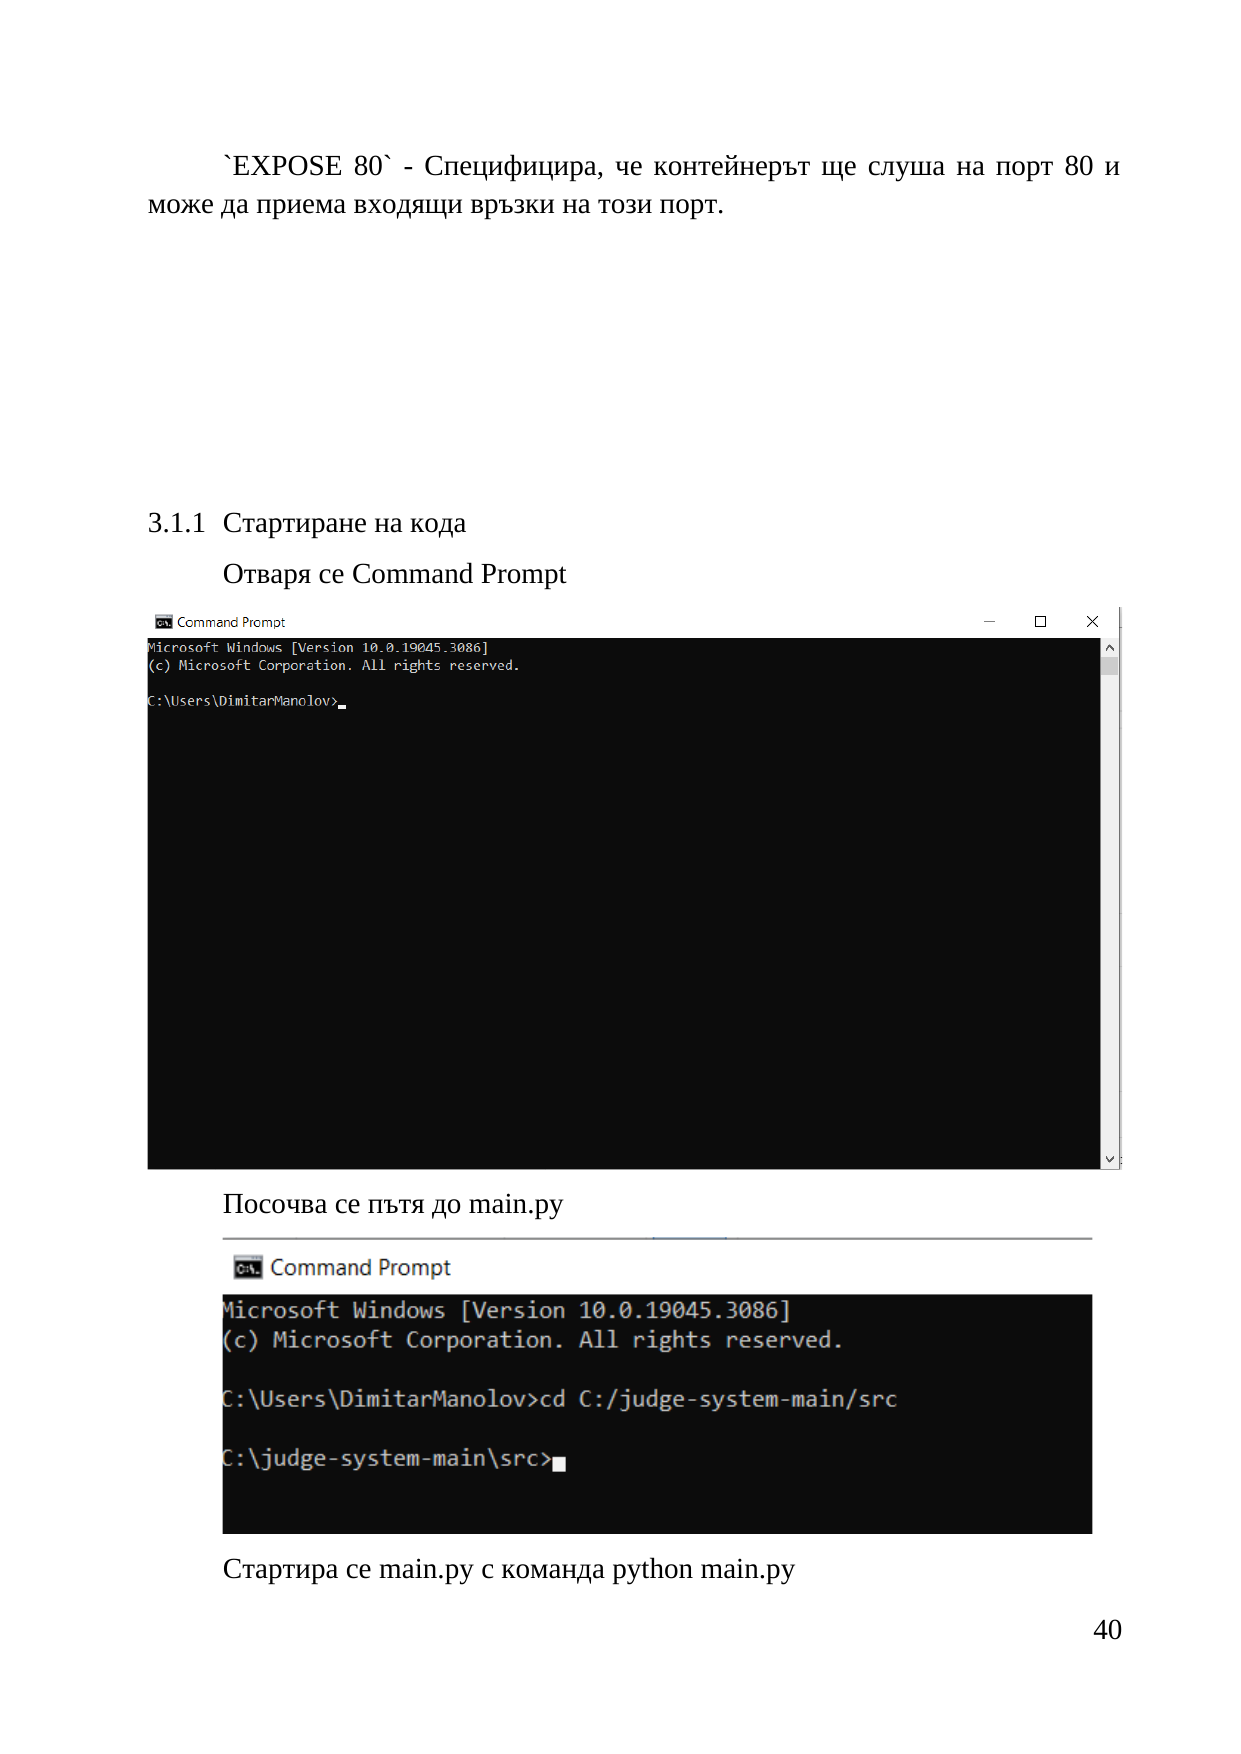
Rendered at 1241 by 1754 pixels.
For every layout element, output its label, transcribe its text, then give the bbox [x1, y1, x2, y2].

subtitle Стартиране на кода [148, 505, 1122, 538]
text Отваря се Command Prompt [148, 556, 1122, 589]
picture [222, 1237, 1093, 1534]
text Посочва се пътя до main.py [148, 1187, 1122, 1220]
text Стартира се main.py с команда python main.py [148, 1551, 1122, 1585]
text `EXPOSE 80` - Специфицира, че контейнерът ще слуша на порт 80 и може да приема входящи връзки на този порт. [148, 148, 1122, 220]
picture [147, 607, 1123, 1170]
